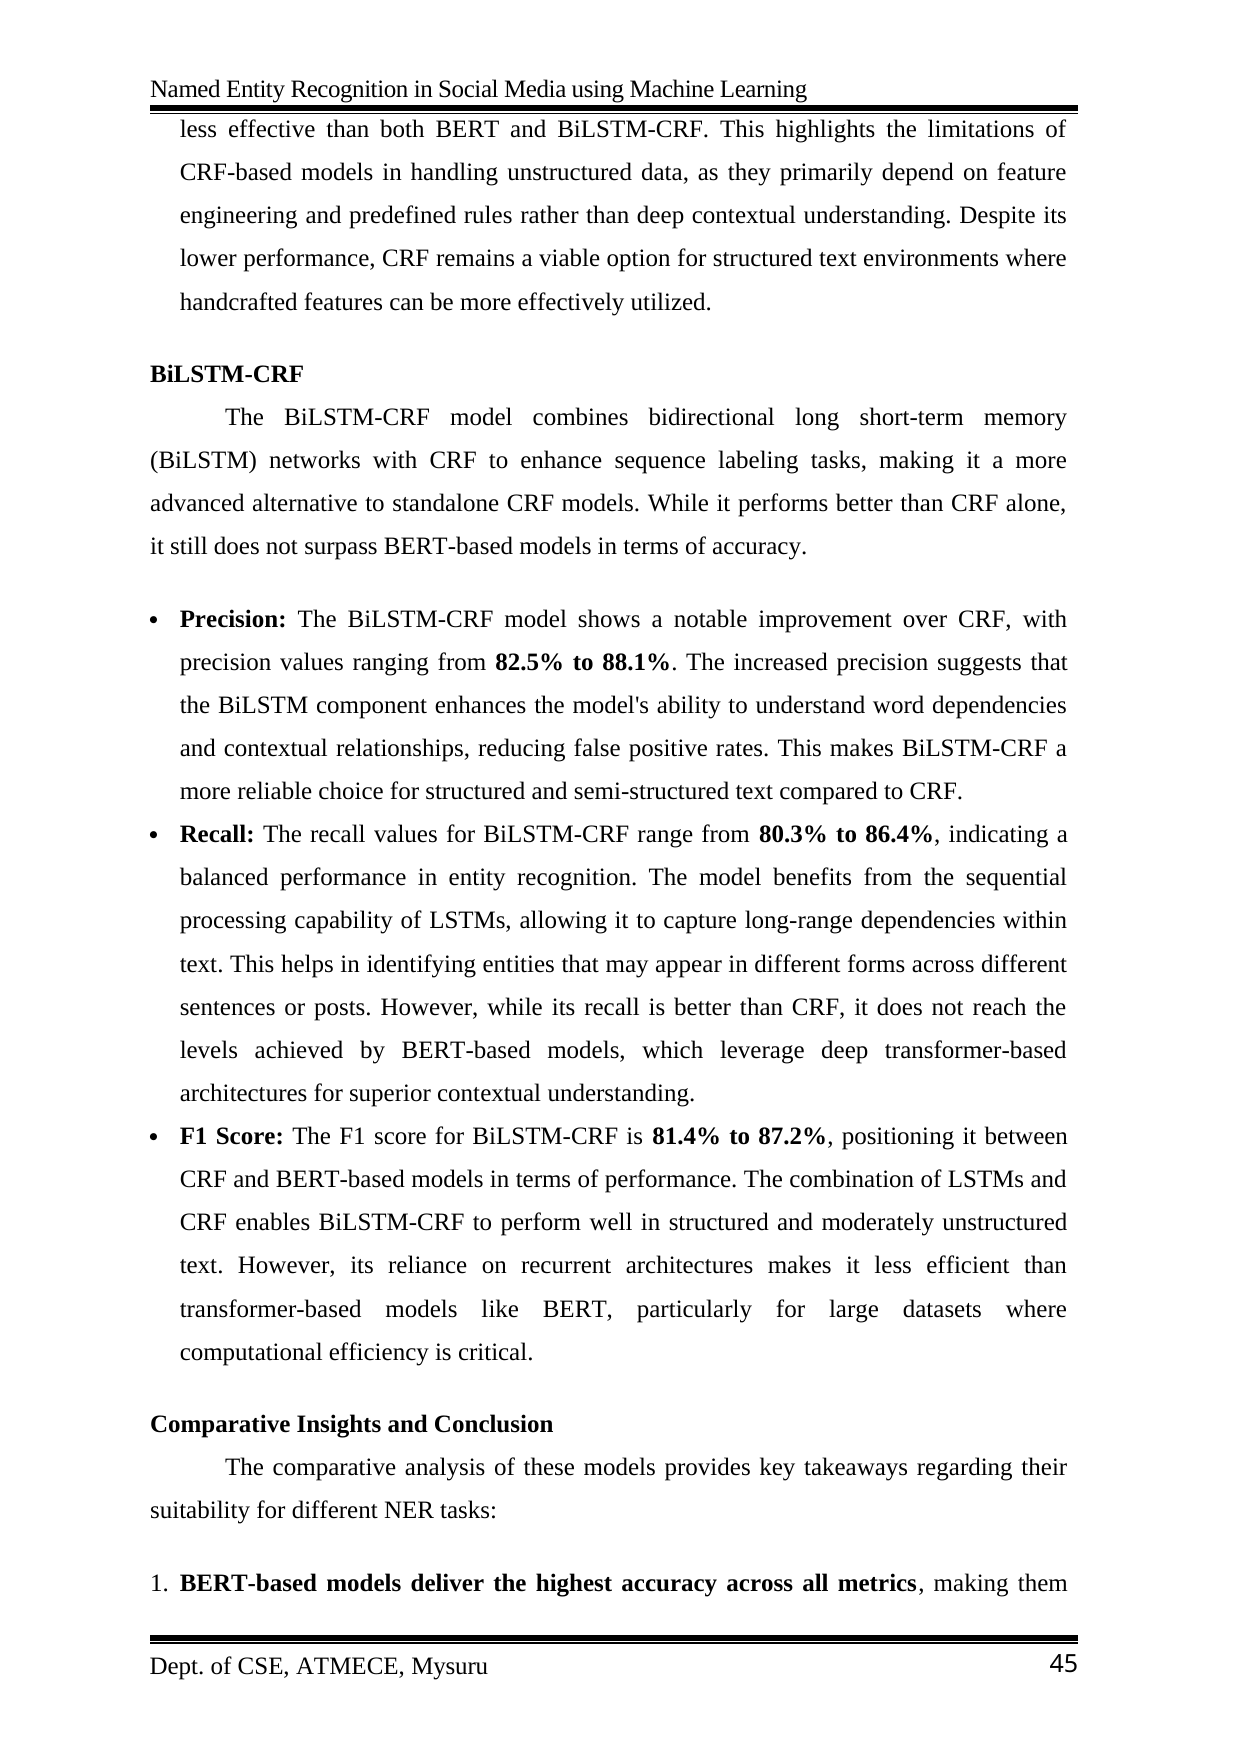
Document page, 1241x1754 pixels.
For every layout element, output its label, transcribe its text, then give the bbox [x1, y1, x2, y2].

text The comparative analysis of these models provides key takeaways regarding their suitability for different NER tasks: [150, 1452, 1068, 1524]
list F1 Score: The F1 score for BiLSTM-CRF is 81.4% to 87.2%, positioning it between CRF and BERT-based models in terms of performance. The combination of LSTMs and CRF enables BiLSTM-CRF to perform well in structured and moderately unstructured text. However, its reliance on recurrent architectures makes it less efficient than transformer-based models like BERT, particularly for large datasets where computational efficiency is critical. [150, 1121, 1068, 1366]
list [150, 1568, 1068, 1596]
list Recall: The recall values for BiLSTM-CRF range from 80.3% to 86.4%, indicating a balanced performance in entity recognition. The model benefits from the sequential processing capability of LSTMs, allowing it to capture long-range dependencies within text. This helps in identifying entities that may appear in different forms across different sentences or posts. However, while its recall is better than CRF, it does not reach the levels achieved by BERT-based models, which leverage deep transformer-based architectures for superior contextual understanding. [150, 819, 1068, 1107]
text BiLSTM-CRF [150, 359, 1068, 388]
text Comparative Insights and Conclusion [150, 1409, 1068, 1438]
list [150, 114, 1068, 315]
text The BiLSTM-CRF model combines bidirectional long short-term memory (BiLSTM) networks with CRF to enhance sequence labeling tasks, making it a more advanced alternative to standalone CRF models. While it performs better than CRF alone, it still does not surpass BERT-based models in terms of accuracy. [150, 402, 1068, 560]
list Precision: The BiLSTM-CRF model shows a notable improvement over CRF, with precision values ranging from 82.5% to 88.1%. The increased precision suggests that the BiLSTM component enhances the model's ability to understand word dependencies and contextual relationships, reducing false positive rates. This makes BiLSTM-CRF a more reliable choice for structured and semi-structured text compared to CRF. [150, 604, 1068, 805]
